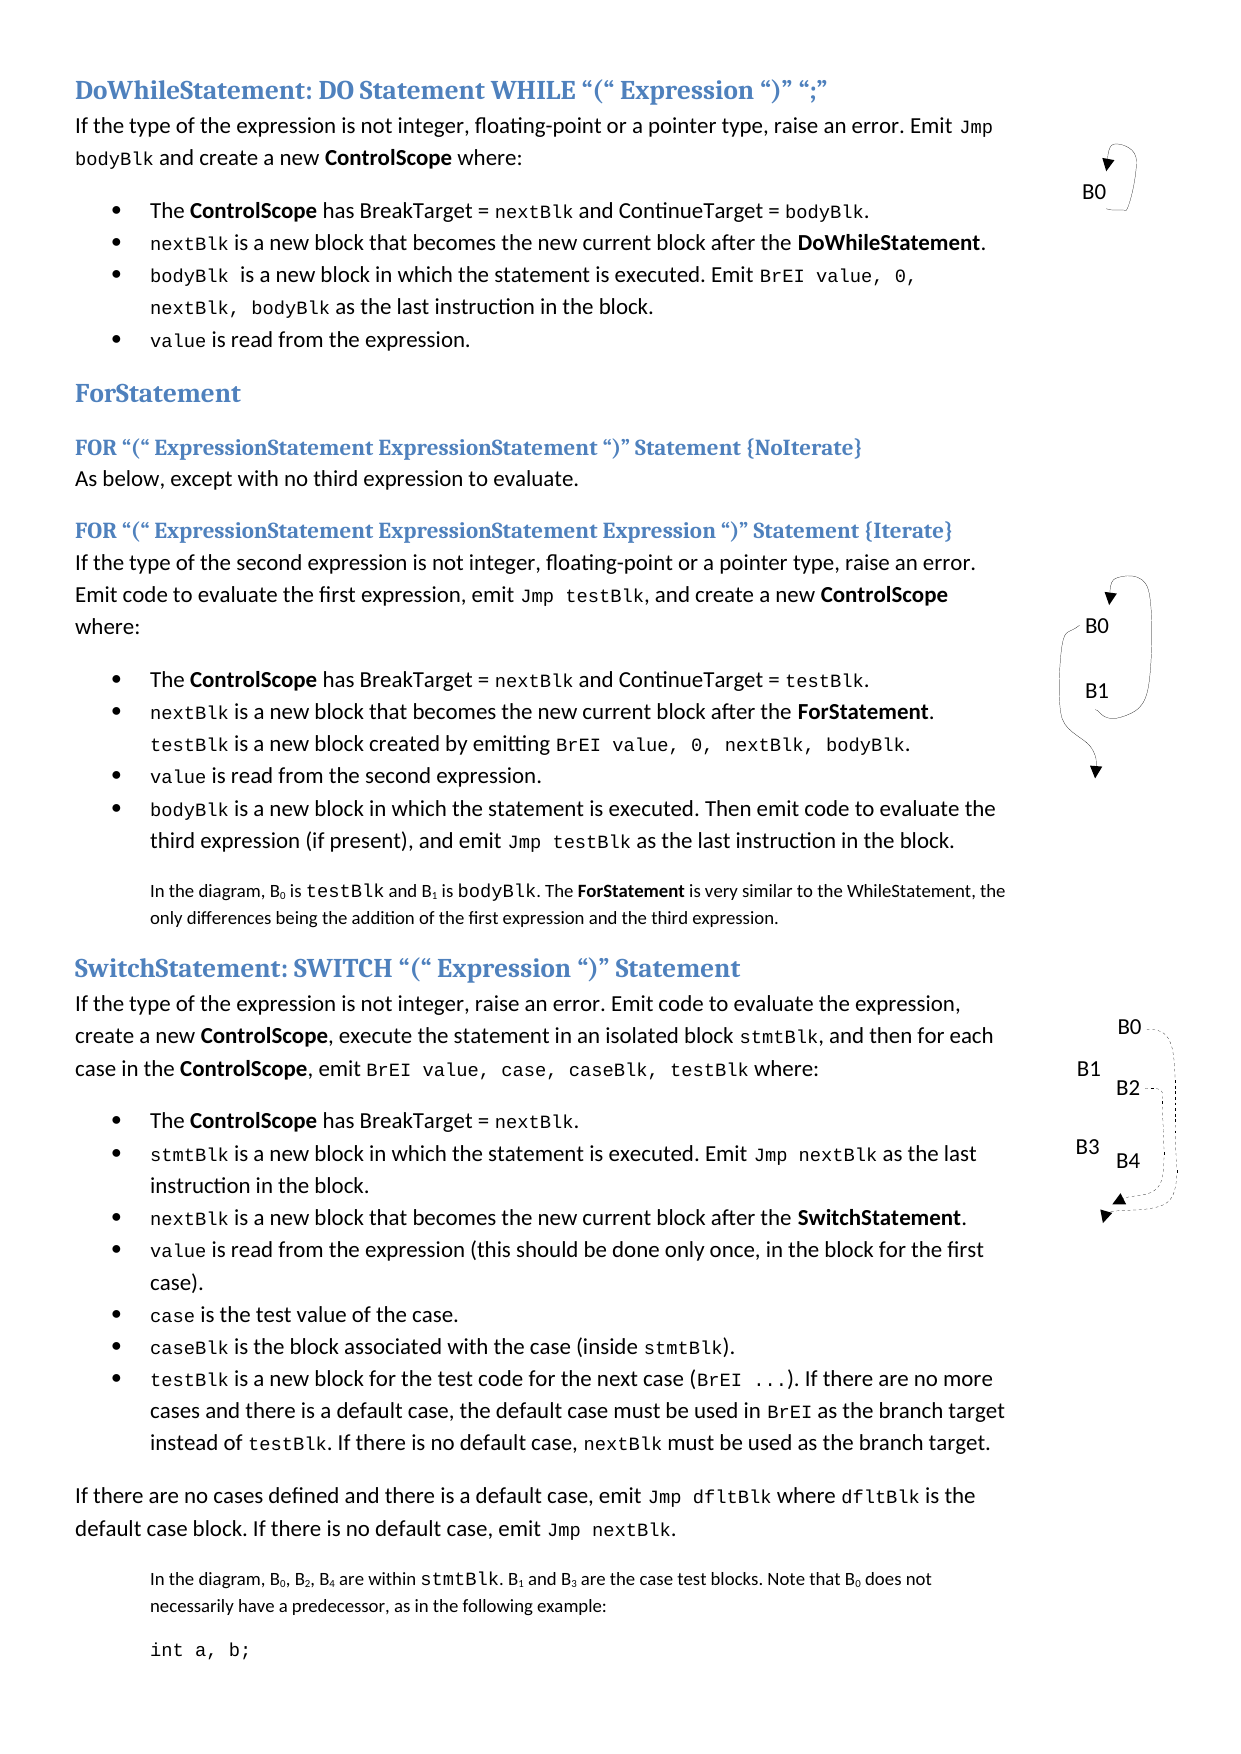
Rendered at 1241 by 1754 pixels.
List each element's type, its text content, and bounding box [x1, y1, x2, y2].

text If the type of the second expression is not integer, floating-point or a pointer type, raise an error. Emit code to evaluate the first expression, emit Jmp testBlk, and create a new ControlScope where: [75, 548, 1015, 640]
list The ControlScope has BreakTarget = nextBlk and ContinueTarget = bodyBlk. [112, 196, 1015, 224]
list The ControlScope has BreakTarget = nextBlk. [112, 1107, 1015, 1135]
text As below, except with no third expression to evaluate. [75, 464, 1015, 492]
list value is read from the expression. [112, 325, 1015, 353]
text If the type of the expression is not integer, raise an error. Emit code to evaluate the expression, create a new ControlScope, execute the statement in an isolated block stmtBlk, and then for each case in the ControlScope, emit BrEI value, case, caseBlk, testBlk where: [75, 989, 1015, 1082]
list stmtBlk is a new block in which the statement is executed. Emit Jmp nextBlk as the last instruction in the block. [112, 1139, 1015, 1199]
text If the type of the expression is not integer, floating-point or a pointer type, raise an error. Emit Jmp bodyBlk and create a new ControlScope where: [75, 111, 1015, 171]
list testBlk is a new block for the test code for the next case (BrEI ...). If there are no more cases and there is a default case, the default case must be used in BrEI as the branch target instead of testBlk. If there is no default case, nextBlk must be used as the branch target. [112, 1364, 1015, 1457]
list nextBlk is a new block that becomes the new current block after the SwitchStatement. [112, 1203, 1015, 1231]
text In the diagram, B0 is testBlk and B1 is bodyBlk. The ForStatement is very similar to the WhileStatement, the only differences being the addition of the first expression and the third expression. [150, 879, 1015, 929]
subtitle FOR “(“ ExpressionStatement ExpressionStatement “)” Statement {NoIterate} [75, 434, 1015, 461]
list value is read from the second expression. [112, 762, 1015, 790]
list The ControlScope has BreakTarget = nextBlk and ContinueTarget = testBlk. [112, 665, 1015, 693]
text If there are no cases defined and there is a default case, emit Jmp dfltBlk where dfltBlk is the default case block. If there is no default case, emit Jmp nextBlk. [75, 1482, 1015, 1542]
list bodyBlk is a new block in which the statement is executed. Then emit code to evaluate the third expression (if present), and emit Jmp testBlk as the last instruction in the block. [112, 794, 1015, 854]
subtitle FOR “(“ ExpressionStatement ExpressionStatement Expression “)” Statement {Iterate} [75, 517, 1015, 544]
list nextBlk is a new block that becomes the new current block after the DoWhileStatement. [112, 228, 1015, 256]
list value is read from the expression (this should be done only once, in the block for the first case). [112, 1235, 1015, 1296]
subtitle DoWhileStatement: DO Statement WHILE “(“ Expression “)” “;” [75, 75, 1015, 106]
list caseBlk is the block associated with the case (inside stmtBlk). [112, 1332, 1015, 1360]
text In the diagram, B0, B2, B4 are within stmtBlk. B1 and B3 are the case test blocks. Note that B0 does not necessarily have a predecessor, as in the following example: [150, 1567, 1015, 1617]
subtitle ForStatement [75, 378, 1015, 409]
text int a, b; [150, 1641, 1015, 1662]
list bodyBlk is a new block in which the statement is executed. Emit BrEI value, 0, nextBlk, bodyBlk as the last instruction in the block. [112, 260, 1015, 321]
subtitle SwitchStatement: SWITCH “(“ Expression “)” Statement [75, 953, 1015, 985]
list case is the test value of the case. [112, 1300, 1015, 1328]
list nextBlk is a new block that becomes the new current block after the ForStatement. testBlk is a new block created by emitting BrEI value, 0, nextBlk, bodyBlk. [112, 697, 1015, 757]
